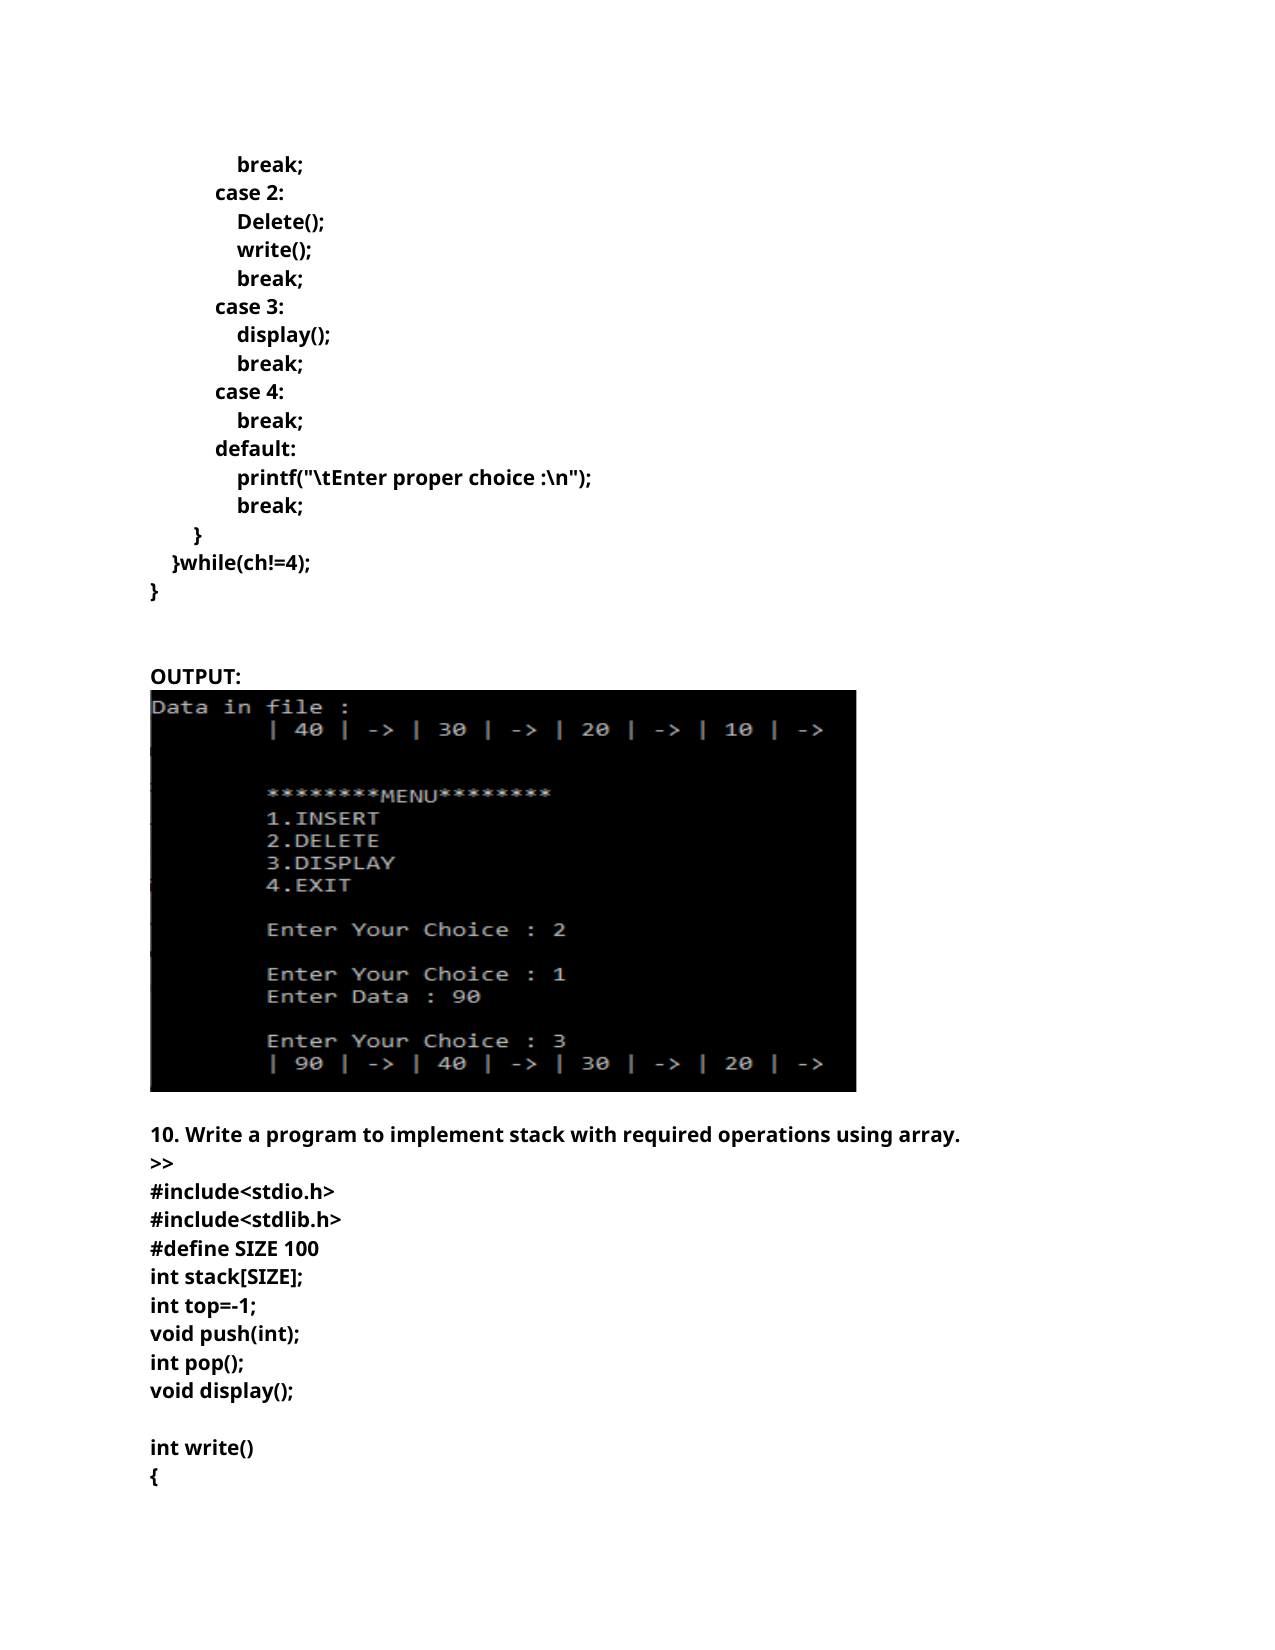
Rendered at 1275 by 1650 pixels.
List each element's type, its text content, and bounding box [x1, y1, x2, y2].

text write(); [150, 235, 1125, 264]
text break; [150, 349, 1125, 377]
text int top=-1; [150, 1291, 1125, 1319]
text break; [150, 406, 1125, 434]
text break; [150, 150, 1125, 178]
text break; [150, 264, 1125, 292]
text OUTPUT: [150, 662, 1125, 690]
text display(); [150, 321, 1125, 349]
text 10. Write a program to implement stack with required operations using array. [150, 1120, 1125, 1149]
picture [150, 690, 857, 1092]
text #define SIZE 100 [150, 1234, 1125, 1262]
text case 3: [150, 292, 1125, 321]
text default: [150, 434, 1125, 463]
text #include<stdlib.h> [150, 1206, 1125, 1234]
text int pop(); [150, 1348, 1125, 1376]
text } [150, 520, 1125, 548]
text int stack[SIZE]; [150, 1262, 1125, 1291]
text }while(ch!=4); [150, 548, 1125, 577]
text printf("\tEnter proper choice :\n"); [150, 463, 1125, 491]
text case 2: [150, 178, 1125, 207]
text case 4: [150, 377, 1125, 406]
text Delete(); [150, 207, 1125, 235]
text void display(); [150, 1376, 1125, 1405]
text void push(int); [150, 1319, 1125, 1348]
text #include<stdio.h> [150, 1177, 1125, 1206]
text } [150, 577, 1125, 605]
text break; [150, 491, 1125, 520]
text { [150, 1462, 1125, 1490]
text int write() [150, 1433, 1125, 1462]
text >> [150, 1149, 1125, 1177]
